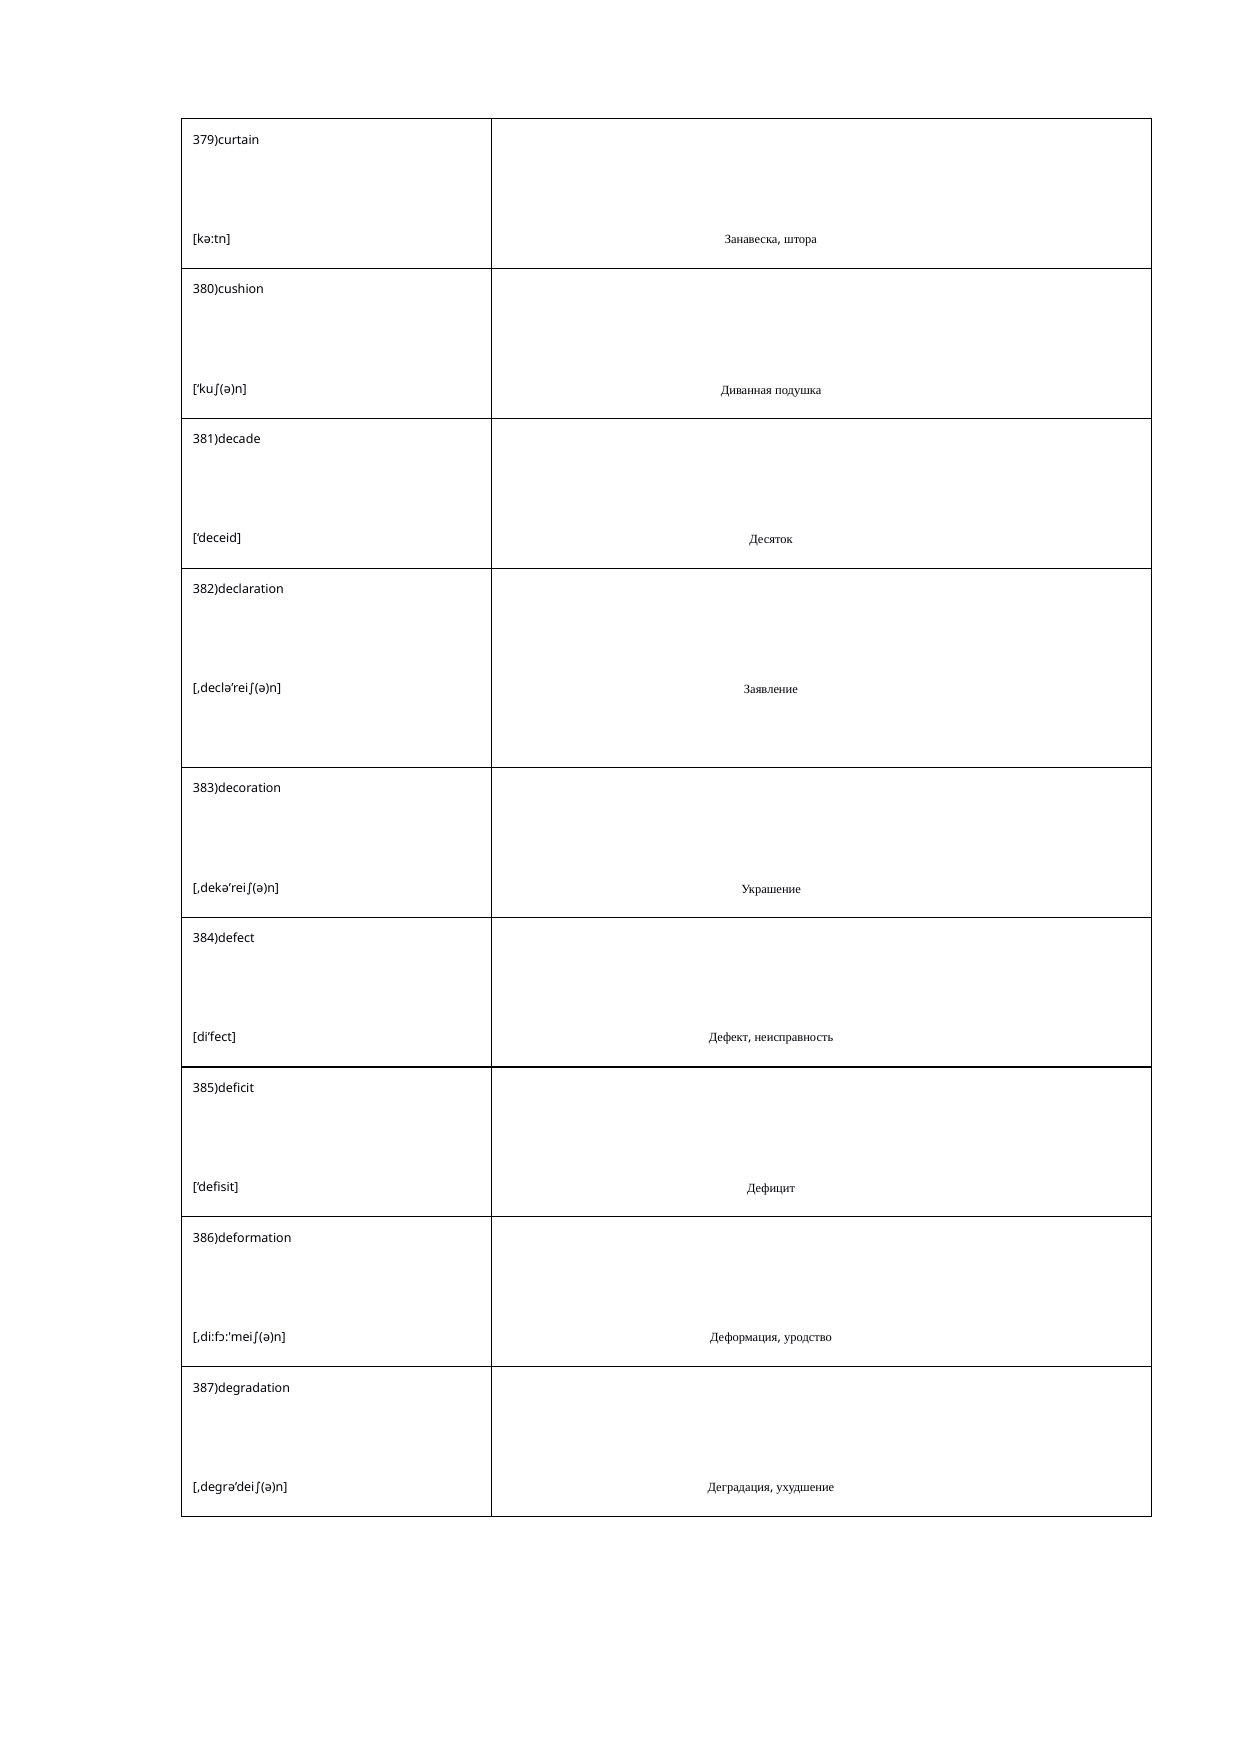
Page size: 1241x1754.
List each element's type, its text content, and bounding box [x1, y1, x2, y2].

table_cell 386)deformation [,di:fɔ:'mei∫(ə)n] [182, 1217, 491, 1366]
table_cell Диванная подушка [492, 269, 1151, 418]
table_cell 385)deficit [‘defisit] [182, 1068, 491, 1216]
table_cell 384)defect [di’fect] [182, 918, 491, 1066]
table_cell Деформация, уродство [492, 1217, 1151, 1366]
table_cell 383)decoration [,dekə’rei∫(ə)n] [182, 768, 491, 917]
table_cell 380)cushion [‘ku∫(ə)n] [182, 269, 491, 418]
table_cell 387)degradation [,degrə’dei∫(ə)n] [182, 1367, 491, 1516]
table_cell Десяток [492, 419, 1151, 567]
table_cell 382)declaration [,declə’rei∫(ə)n] [182, 569, 491, 767]
table_cell Дефицит [492, 1068, 1151, 1216]
table_cell Занавеска, штора [492, 119, 1151, 268]
table_cell Дефект, неисправность [492, 918, 1151, 1066]
table_cell 379)curtain [kə:tn] [182, 119, 491, 268]
table_cell Украшение [492, 768, 1151, 917]
table_cell 381)decade [‘deceid] [182, 419, 491, 567]
table_cell Заявление [492, 569, 1151, 767]
table_cell Деградация, ухудшение [492, 1367, 1151, 1516]
